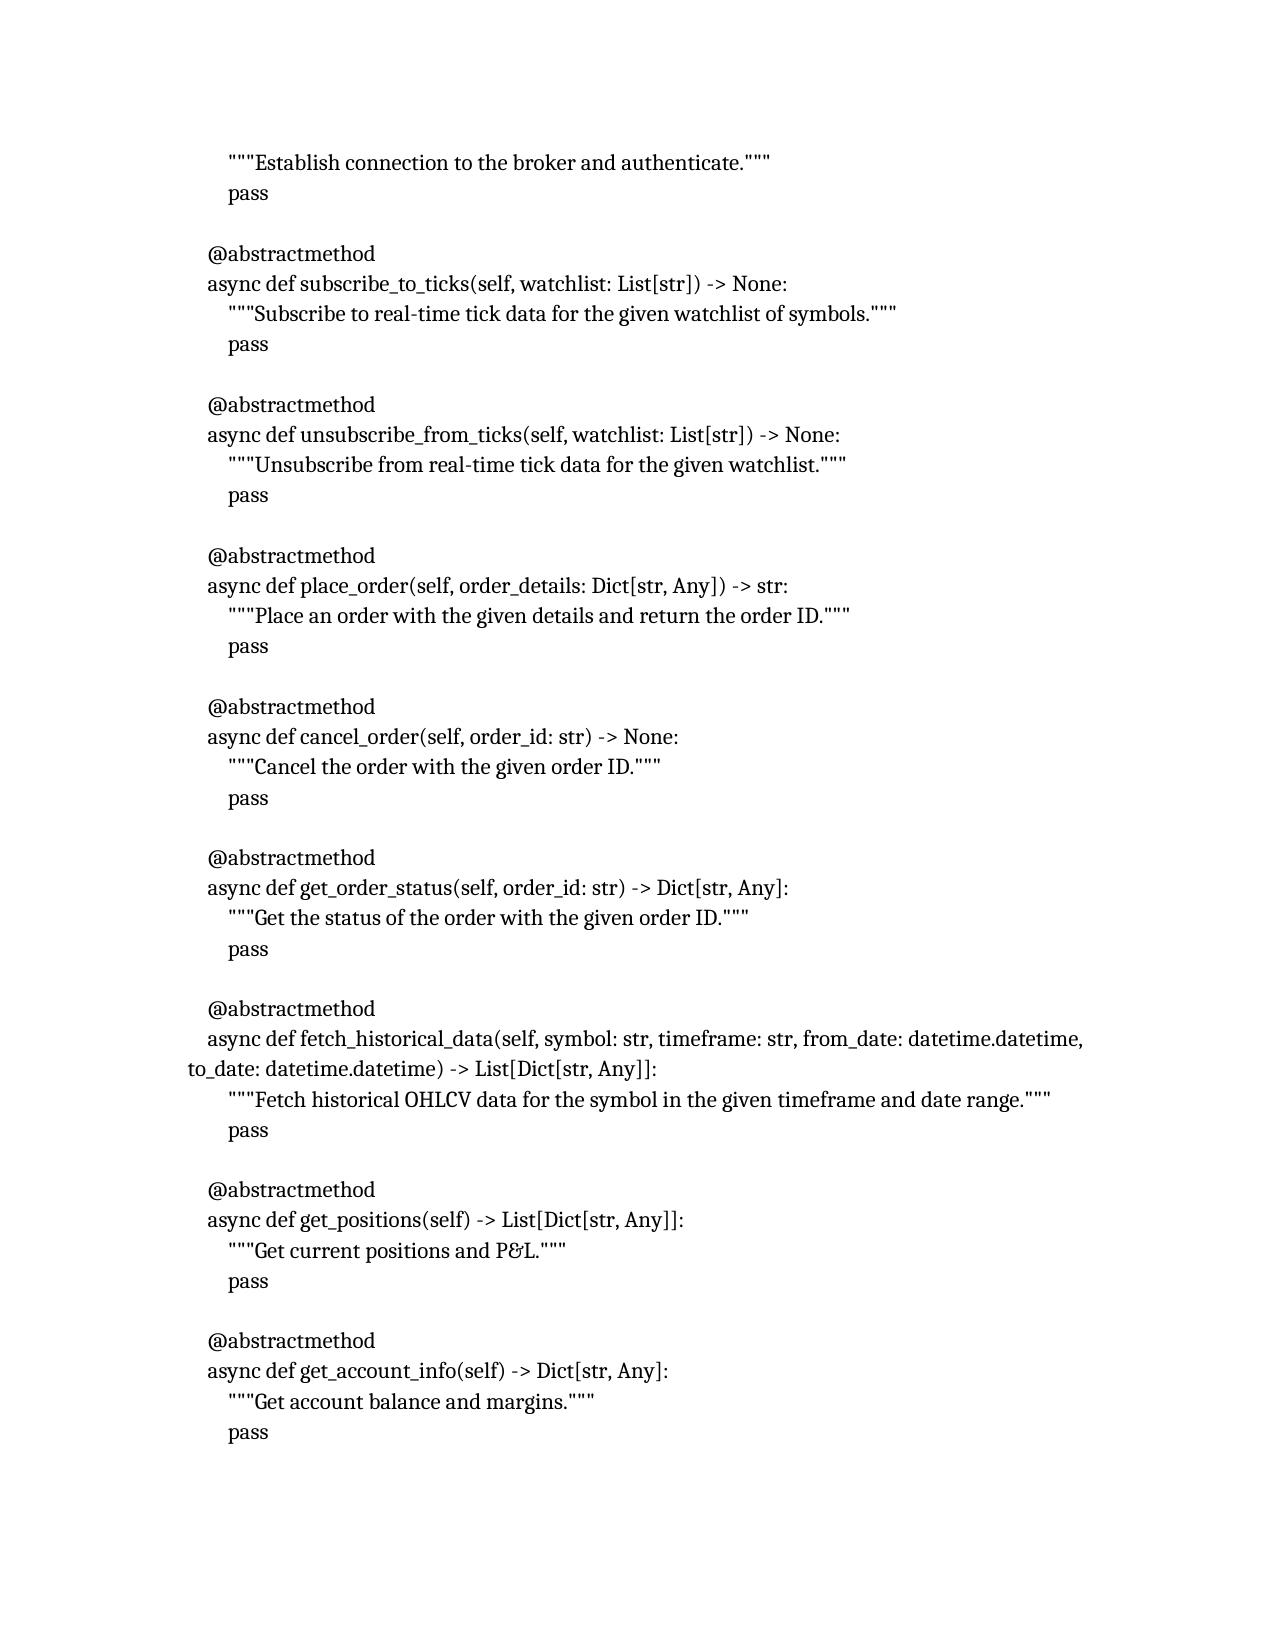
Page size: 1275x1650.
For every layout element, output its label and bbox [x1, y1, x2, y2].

text [187, 150, 1087, 1475]
